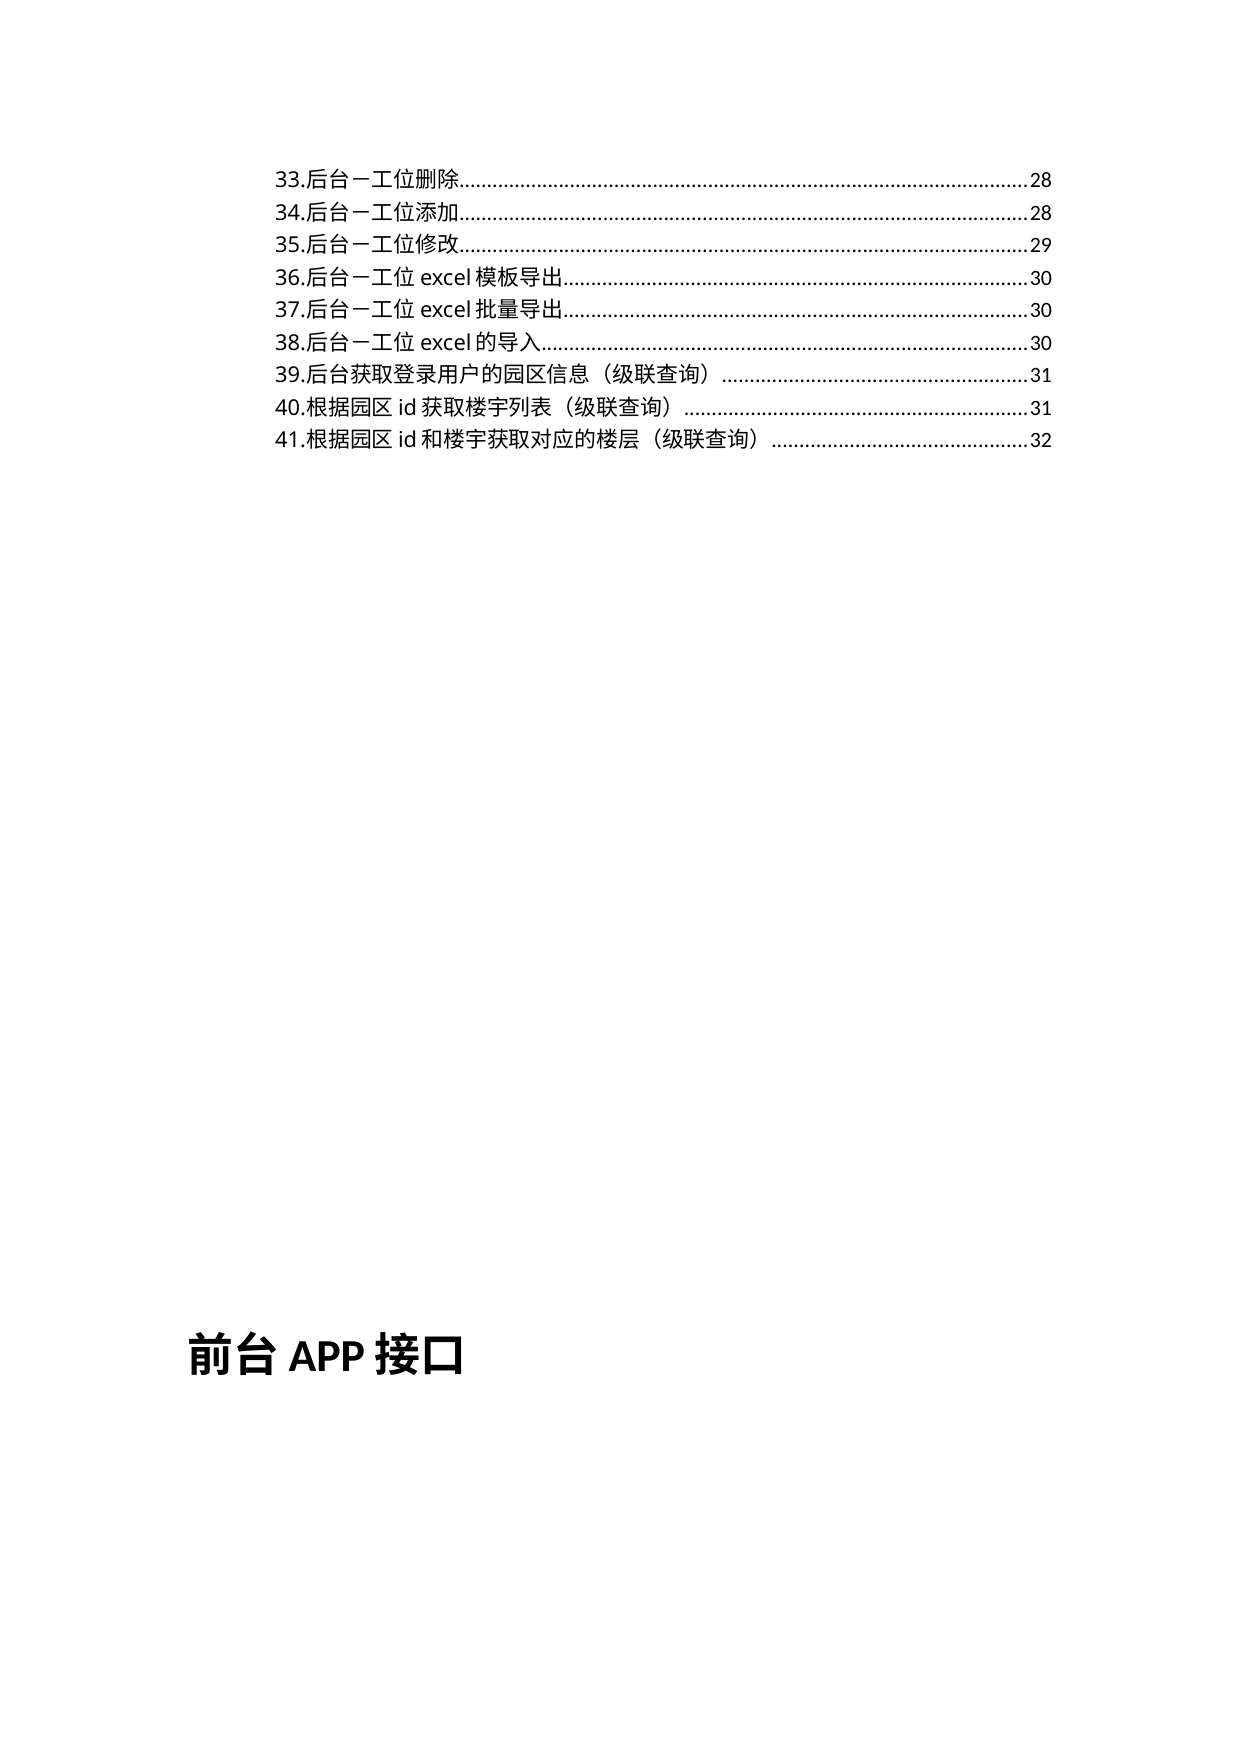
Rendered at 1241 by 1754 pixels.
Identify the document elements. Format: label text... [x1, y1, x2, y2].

subtitle 前台APP接口 [187, 1302, 1053, 1400]
